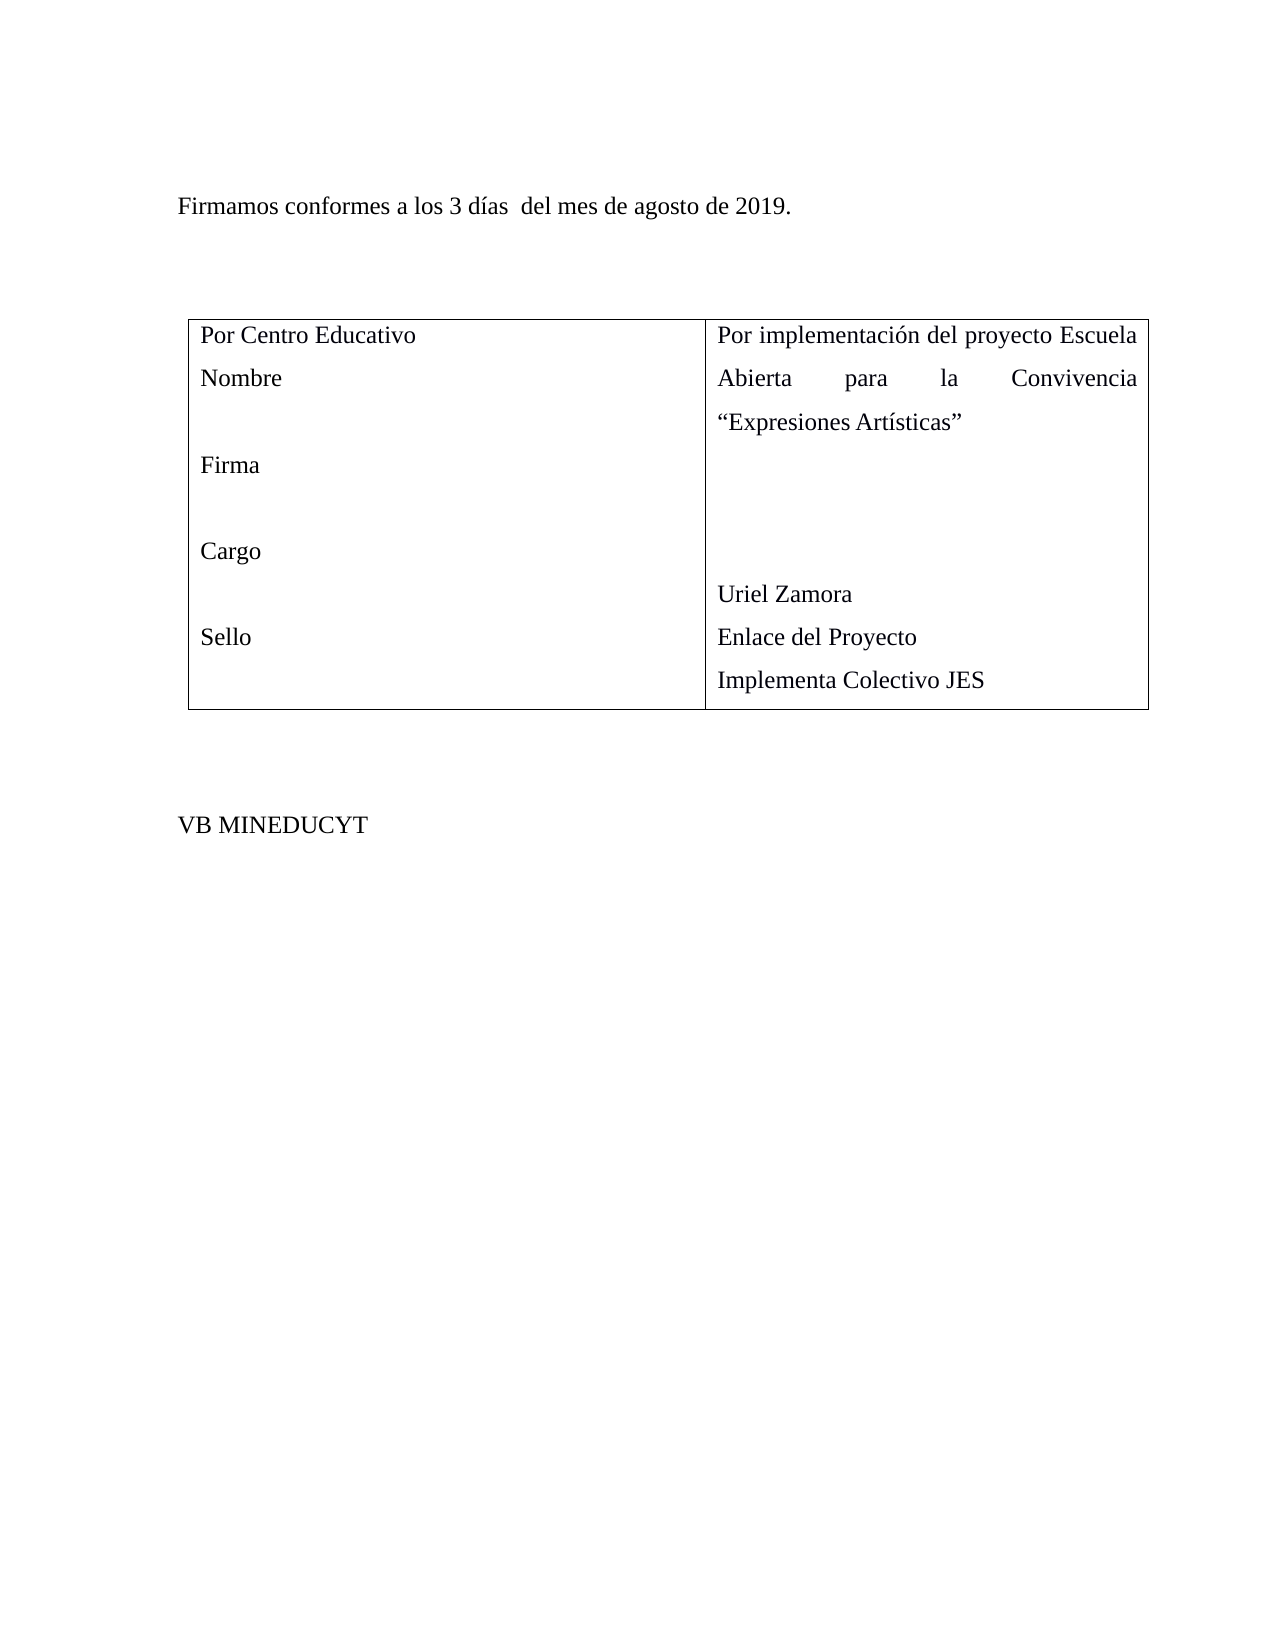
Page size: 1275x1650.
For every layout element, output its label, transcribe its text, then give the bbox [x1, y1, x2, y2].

text VB MINEDUCYT [177, 810, 1098, 839]
table_header Por implementación del proyecto Escuela Abierta para la Convivencia “Expresiones Artísticas” Uriel Zamora Enlace del Proyecto Implementa Colectivo JES [706, 320, 1148, 708]
table_header Por Centro Educativo Nombre Firma Cargo Sello [189, 320, 705, 708]
text Firmamos conformes a los 3 días del mes de agosto de 2019. [177, 191, 1098, 219]
